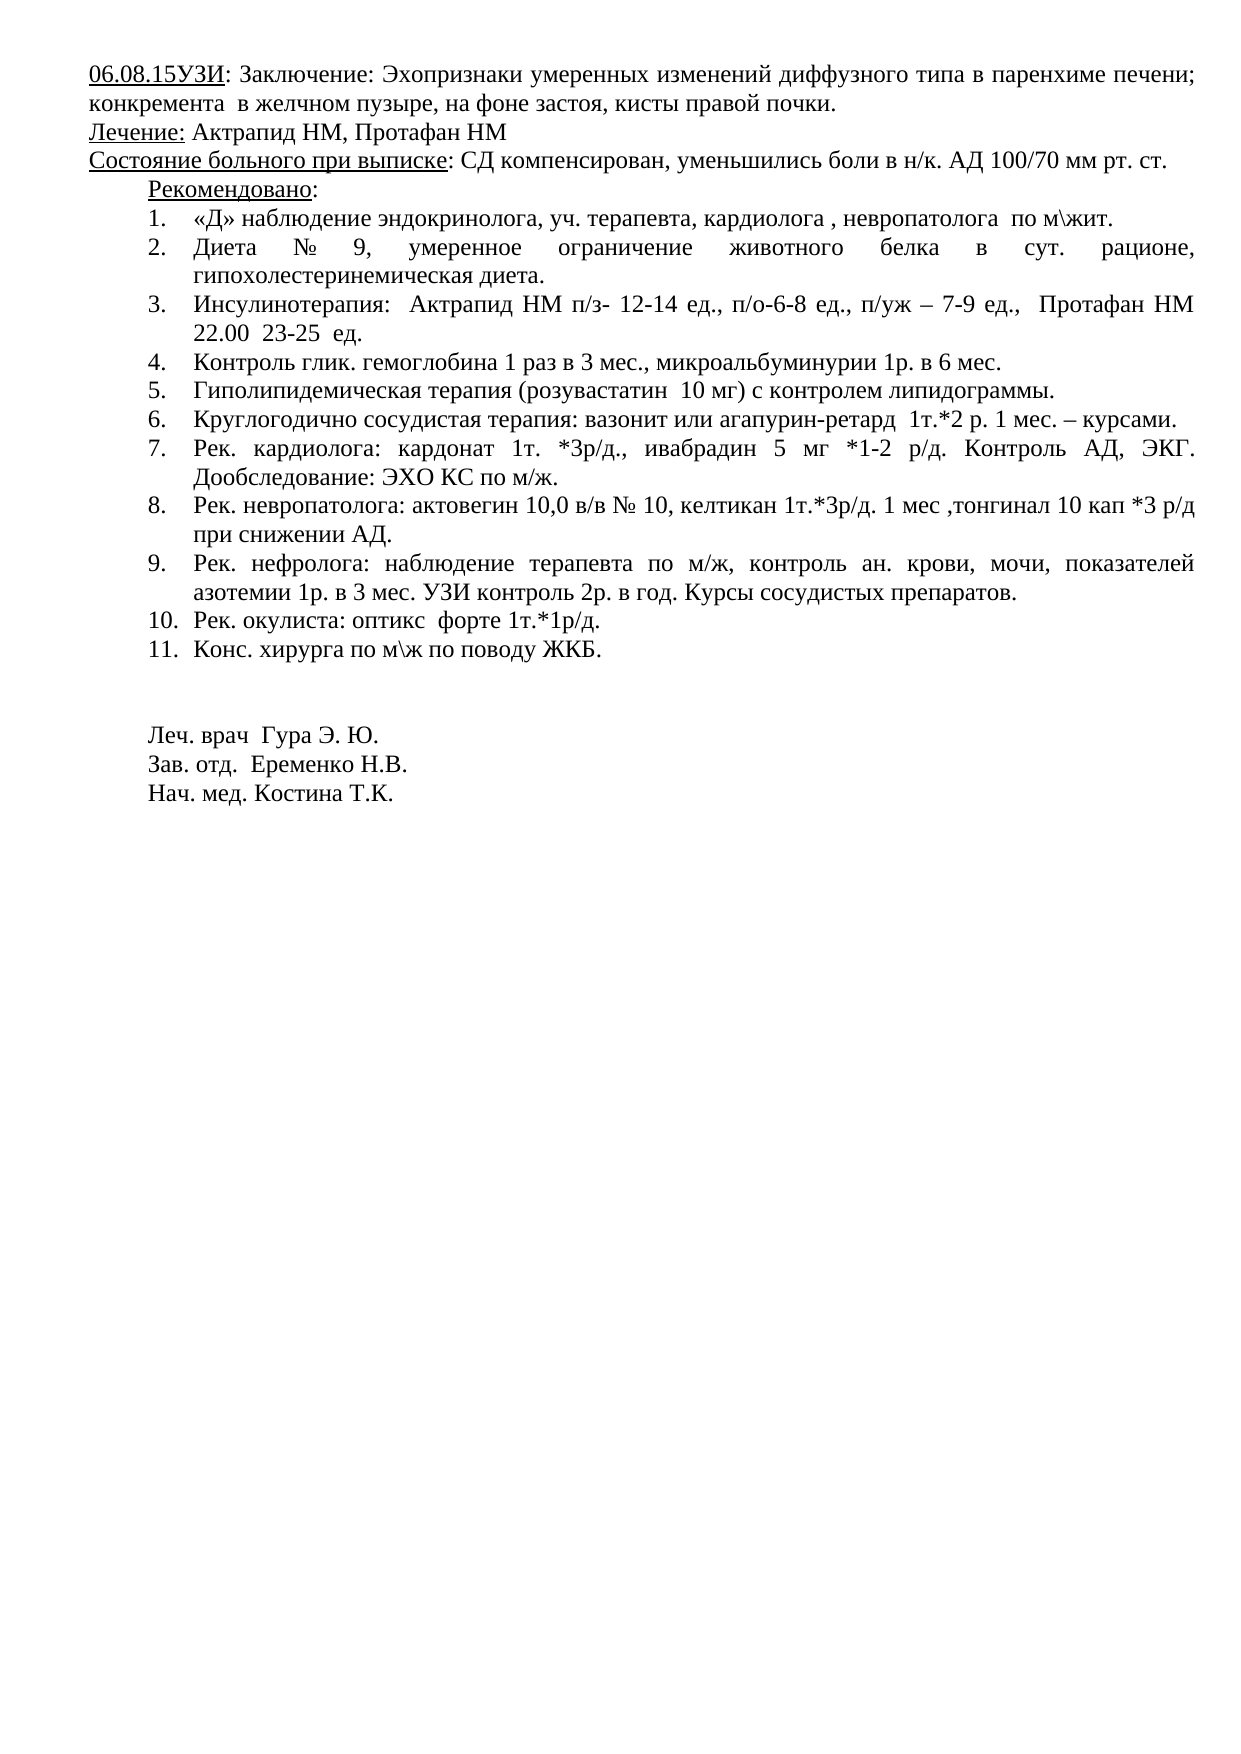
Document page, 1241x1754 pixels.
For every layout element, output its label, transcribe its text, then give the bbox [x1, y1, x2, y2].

list Гиполипидемическая терапия (розувастатин 10 мг) с контролем липидограммы. [148, 375, 1196, 404]
list Рек. окулиста: оптикс форте 1т.*1р/д. [148, 605, 1196, 634]
text Лечение: Актрапид НМ, Протафан НМ [89, 117, 1196, 145]
list Конс. хирурга по м\ж по поводу ЖКБ. [148, 634, 1196, 663]
list Круглогодично сосудистая терапия: вазонит или агапурин-ретард 1т.*2 р. 1 мес. – курсами. [148, 404, 1196, 433]
text Зав. отд. Еременко Н.В. [148, 749, 1196, 778]
subtitle Леч. врач Гура Э. Ю. [148, 720, 1196, 749]
list Рек. невропатолога: актовегин 10,0 в/в № 10, келтикан 1т.*3р/д. 1 мес ,тонгинал 10 кап *3 р/д при снижении АД. [148, 490, 1196, 548]
list Диета № 9, умеренное ограничение животного белка в сут. рационе, гипохолестеринемическая диета. [148, 232, 1196, 289]
list Инсулинотерапия: Актрапид НМ п/з- 12-14 ед., п/о-6-8 ед., п/уж – 7-9 ед., Протафан НМ 22.00 23-25 ед. [148, 289, 1196, 347]
list Контроль глик. гемоглобина 1 раз в 3 мес., микроальбуминурии 1р. в 6 мес. [148, 347, 1196, 375]
list «Д» наблюдение эндокринолога, уч. терапевта, кардиолога , невропатолога по м\жит. [148, 203, 1196, 232]
text Рекомендовано: [148, 174, 1196, 203]
text 06.08.15УЗИ: Заключение: Эхопризнаки умеренных изменений диффузного типа в паренхиме печени; конкремента в желчном пузыре, на фоне застоя, кисты правой почки. [89, 59, 1196, 117]
list Рек. кардиолога: кардонат 1т. *3р/д., ивабрадин 5 мг *1-2 р/д. Контроль АД, ЭКГ. Дообследование: ЭХО КС по м/ж. [148, 433, 1196, 490]
text Состояние больного при выписке: СД компенсирован, уменьшились боли в н/к. АД 100/70 мм рт. ст. [89, 145, 1196, 174]
text Нач. мед. Костина Т.К. [148, 778, 1196, 807]
list Рек. нефролога: наблюдение терапевта по м/ж, контроль ан. крови, мочи, показателей азотемии 1р. в 3 мес. УЗИ контроль 2р. в год. Курсы сосудистых препаратов. [148, 548, 1196, 605]
